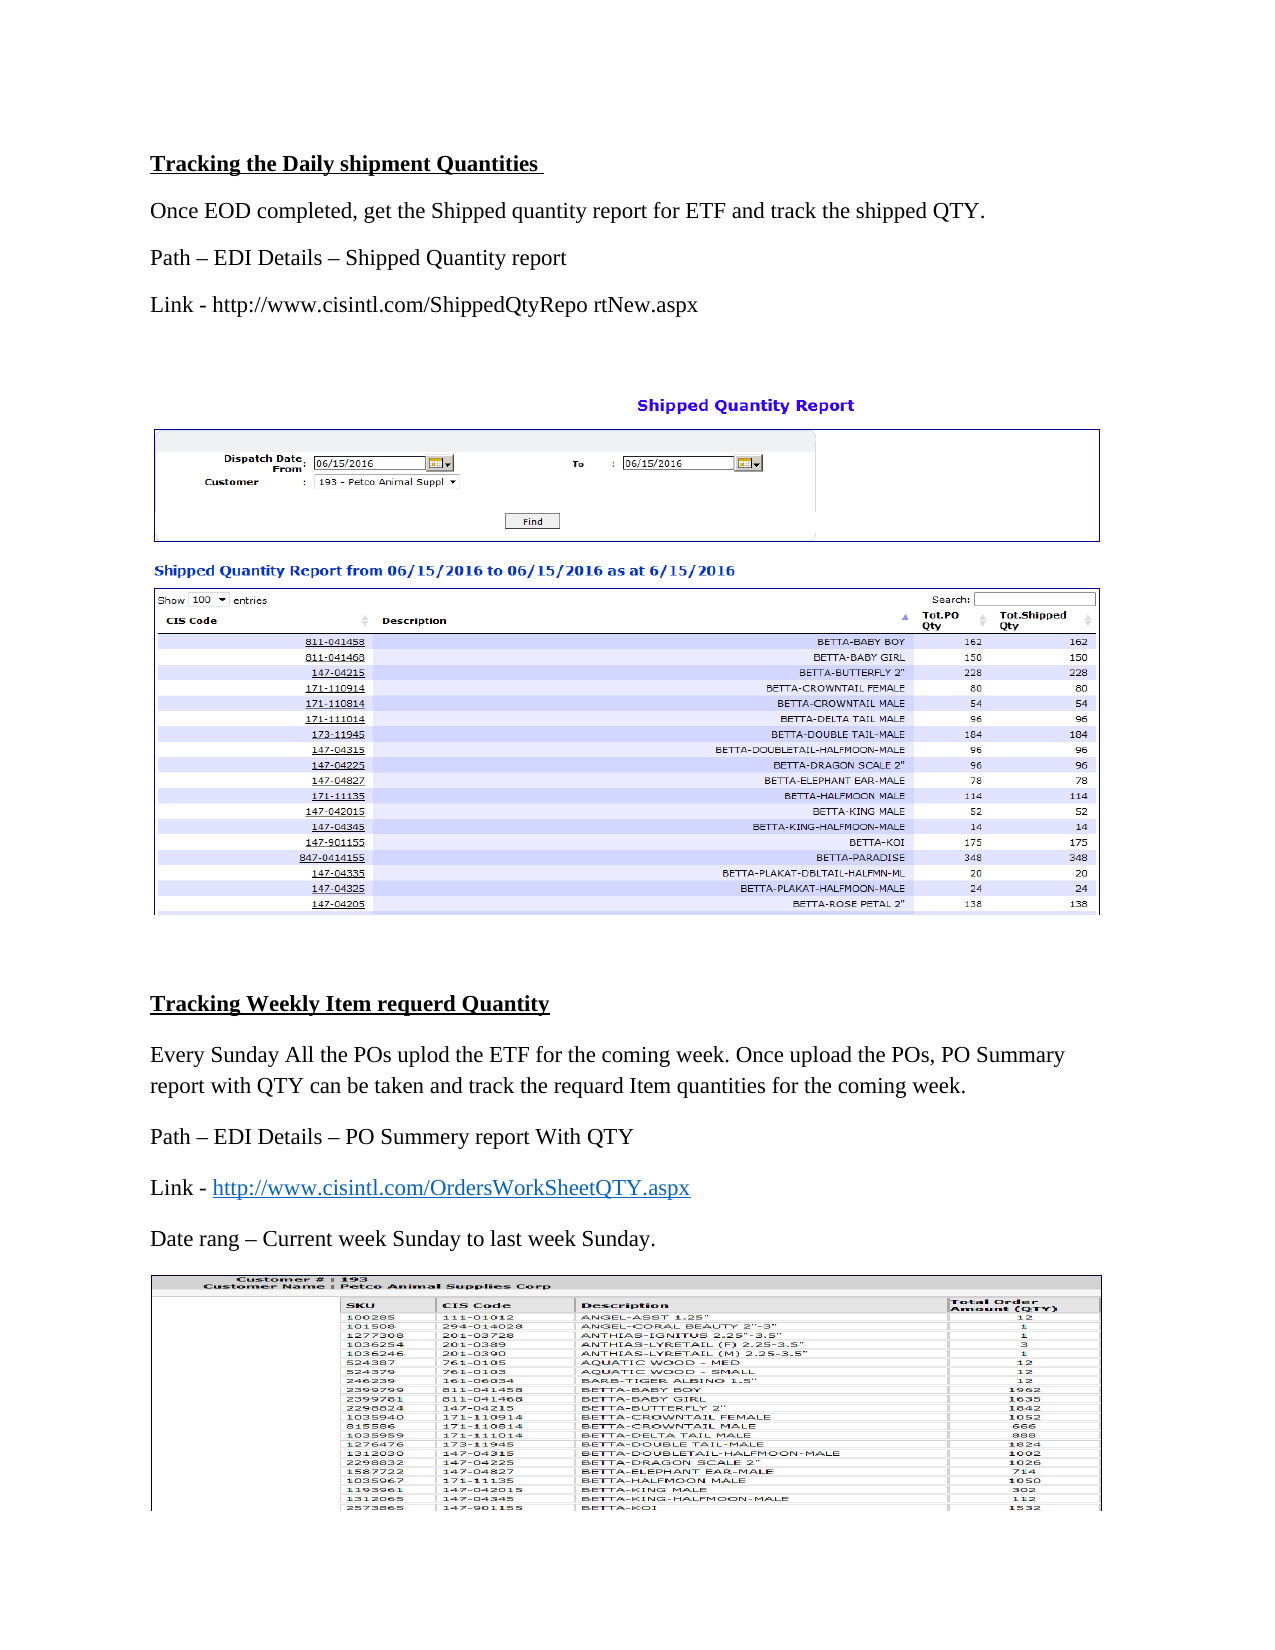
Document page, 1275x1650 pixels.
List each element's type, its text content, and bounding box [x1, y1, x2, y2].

text Path – EDI Details – Shipped Quantity report [150, 244, 1125, 271]
text Path – EDI Details – PO Summery report With QTY [150, 1123, 1125, 1149]
picture [150, 1275, 1125, 1511]
text Tracking Weekly Item requerd Quantity [150, 990, 1125, 1017]
text Link - http://www.cisintl.com/OrdersWorkSheetQTY.aspx [150, 1174, 1125, 1200]
text Link - http://www.cisintl.com/ShippedQtyRepo rtNew.aspx [150, 292, 1125, 318]
picture [152, 391, 1128, 915]
text Tracking the Daily shipment Quantities [150, 150, 1125, 176]
text Date rang – Current week Sunday to last week Sunday. [150, 1225, 1125, 1251]
text Every Sunday All the POs uplod the ETF for the coming week. Once upload the POs, PO Summary report with QTY can be taken and track the requard Item quantities for the coming week. [150, 1041, 1125, 1098]
text Once EOD completed, get the Shipped quantity report for ETF and track the shipped QTY. [150, 197, 1125, 223]
